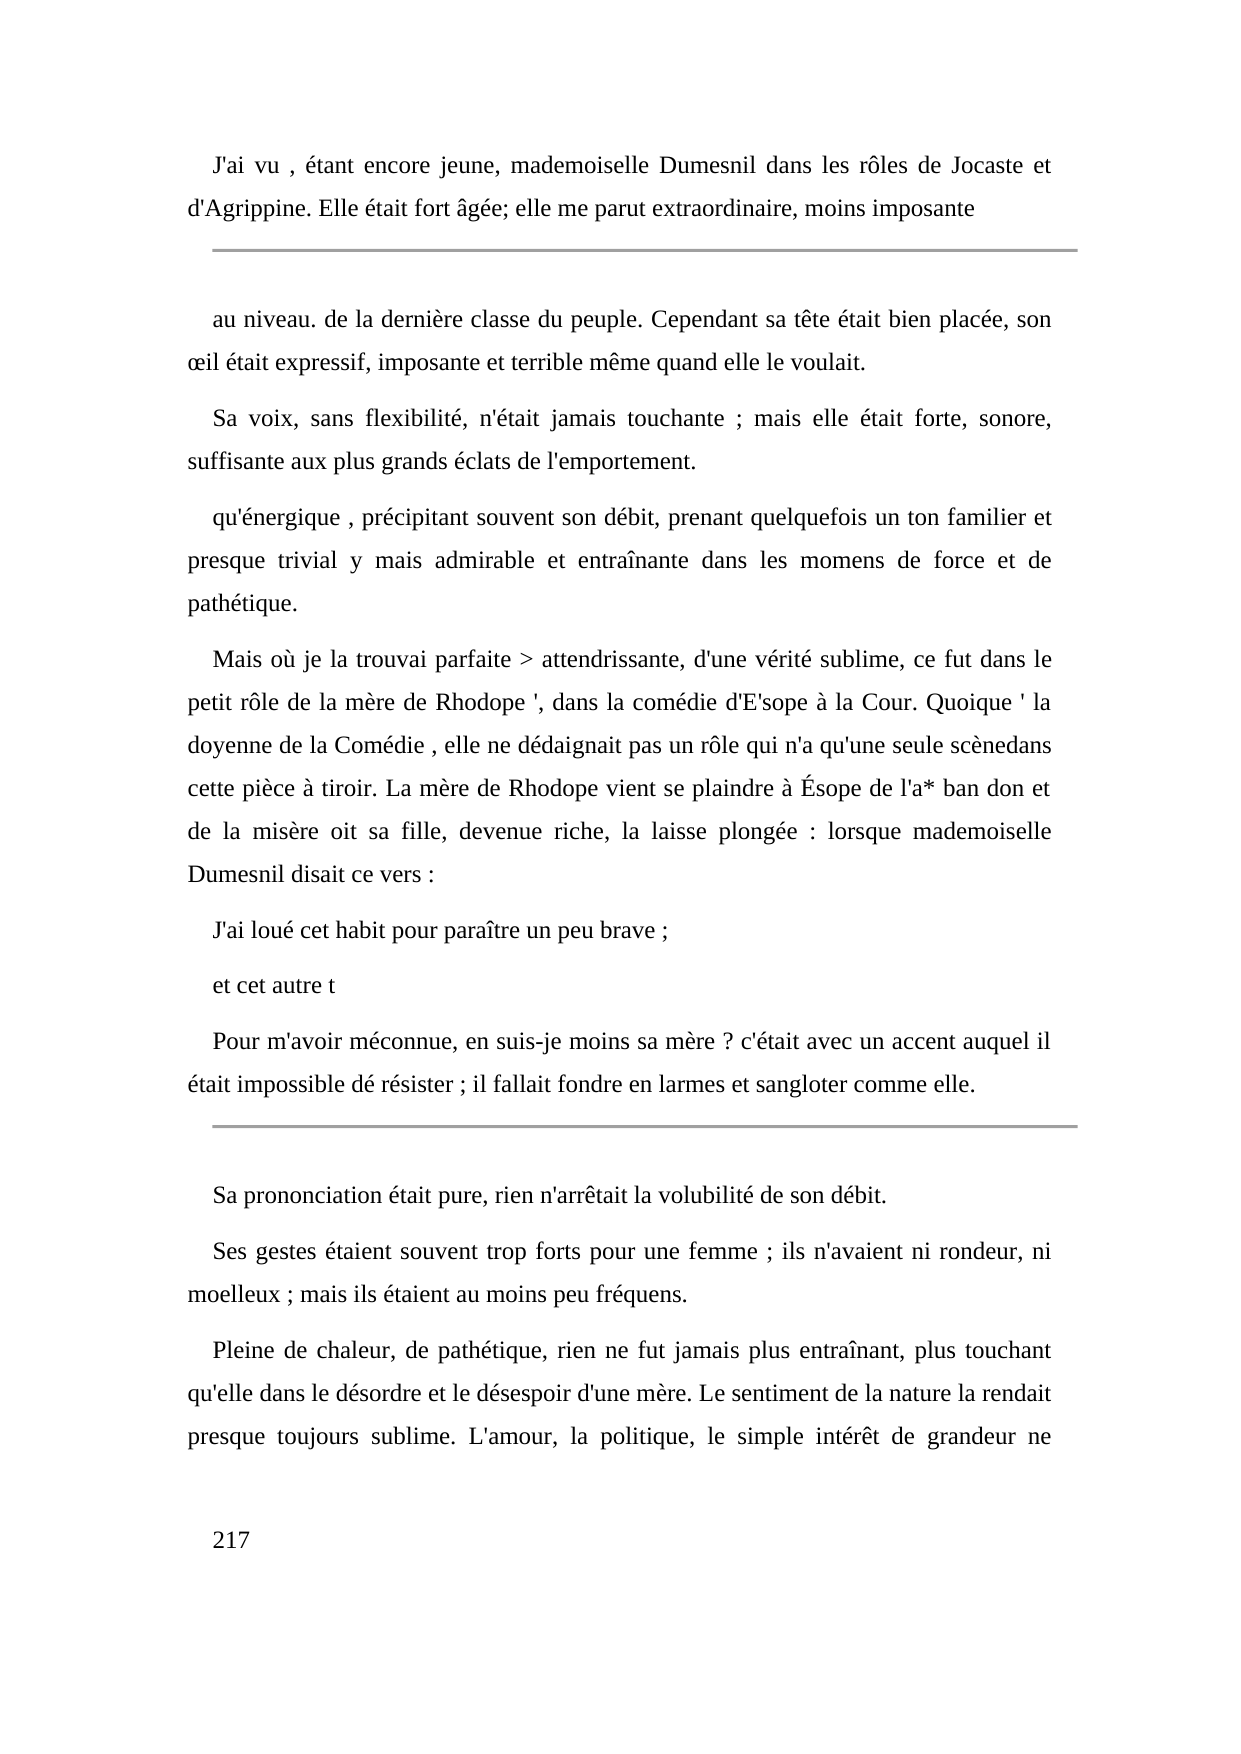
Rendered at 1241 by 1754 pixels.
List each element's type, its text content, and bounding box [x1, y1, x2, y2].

text J'ai loué cet habit pour paraître un peu brave ; [187, 915, 1053, 944]
text Ses gestes étaient souvent trop forts pour une femme ; ils n'avaient ni rondeur, ni moelleux ; mais ils étaient au moins peu fréquens. [187, 1236, 1053, 1308]
text Sa voix, sans flexibilité, n'était jamais touchante ; mais elle était forte, sonore, suffisante aux plus grands éclats de l'emportement. [187, 403, 1053, 475]
text et cet autre t [187, 971, 1053, 999]
text J'ai vu , étant encore jeune, mademoiselle Dumesnil dans les rôles de Jocaste et d'Agrippine. Elle était fort âgée; elle me parut extraordinaire, moins imposante [187, 150, 1053, 222]
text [187, 1335, 1053, 1450]
text au niveau. de la dernière classe du peuple. Cependant sa tête était bien placée, son œil était expressif, imposante et terrible même quand elle le voulait. [187, 304, 1053, 376]
text qu'énergique , précipitant souvent son débit, prenant quelquefois un ton familier et presque trivial y mais admirable et entraînante dans les momens de force et de pathétique. [187, 502, 1053, 617]
text Pour m'avoir méconnue, en suis-je moins sa mère ? c'était avec un accent auquel il était impossible dé résister ; il fallait fondre en larmes et sangloter comme elle. [187, 1026, 1053, 1098]
text Mais où je la trouvai parfaite > attendrissante, d'une vérité sublime, ce fut dans le petit rôle de la mère de Rhodope ', dans la comédie d'E'sope à la Cour. Quoique ' la doyenne de la Comédie , elle ne dédaignait pas un rôle qui n'a qu'une seule scènedans cette pièce à tiroir. La mère de Rhodope vient se plaindre à Ésope de l'a* ban don et de la misère oit sa fille, devenue riche, la laisse plongée : lorsque mademoiselle Dumesnil disait ce vers : [187, 644, 1053, 888]
text Sa prononciation était pure, rien n'arrêtait la volubilité de son débit. [187, 1181, 1053, 1209]
